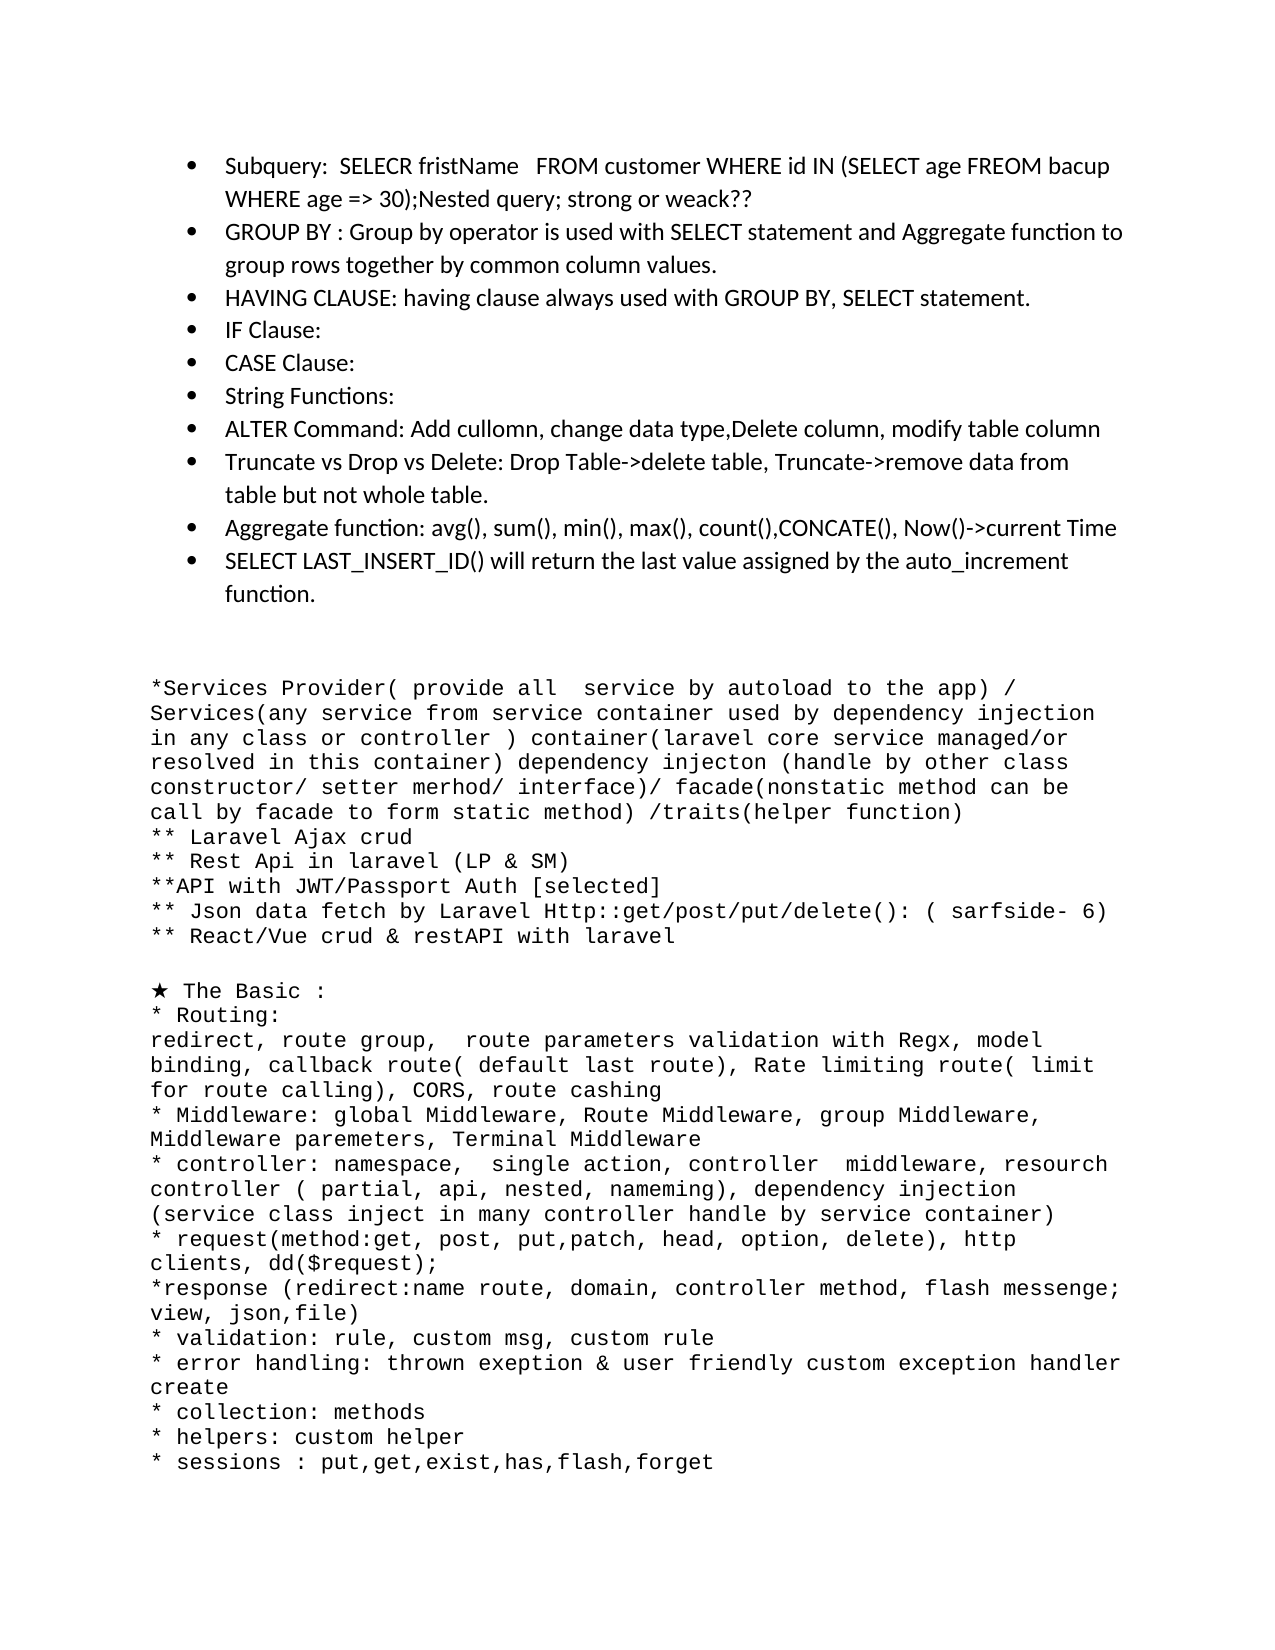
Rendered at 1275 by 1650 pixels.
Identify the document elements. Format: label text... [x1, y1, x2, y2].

text * collection: methods [150, 1401, 1125, 1426]
list String Functions: [187, 380, 1125, 411]
text * Routing: [150, 1004, 1125, 1029]
text **API with JWT/Passport Auth [selected] [150, 875, 1125, 900]
text ** Laravel Ajax crud [150, 826, 1125, 851]
text * request(method:get, post, put,patch, head, option, delete), http clients, dd($request); [150, 1228, 1125, 1277]
list ALTER Command: Add cullomn, change data type,Delete column, modify table column [187, 413, 1125, 444]
text *response (redirect:name route, domain, controller method, flash messenge; view, json,file) [150, 1277, 1125, 1327]
list Aggregate function: avg(), sum(), min(), max(), count(),CONCATE(), Now()->current Time [187, 512, 1125, 543]
text ** Rest Api in laravel (LP & SM) [150, 851, 1125, 875]
text * helpers: custom helper [150, 1426, 1125, 1451]
text redirect, route group, route parameters validation with Regx, model binding, callback route( default last route), Rate limiting route( limit for route calling), CORS, route cashing [150, 1029, 1125, 1104]
text * validation: rule, custom msg, custom rule [150, 1327, 1125, 1352]
list CASE Clause: [187, 347, 1125, 378]
list IF Clause: [187, 314, 1125, 345]
text ★ The Basic : [150, 974, 1125, 1004]
text * Middleware: global Middleware, Route Middleware, group Middleware, Middleware paremeters, Terminal Middleware [150, 1104, 1125, 1153]
list HAVING CLAUSE: having clause always used with GROUP BY, SELECT statement. [187, 282, 1125, 312]
list GROUP BY : Group by operator is used with SELECT statement and Aggregate function to group rows together by common column values. [187, 216, 1125, 279]
text * controller: namespace, single action, controller middleware, resourch controller ( partial, api, nested, nameming), dependency injection (service class inject in many controller handle by service container) [150, 1153, 1125, 1228]
text ** React/Vue crud & restAPI with laravel [150, 925, 1125, 950]
text *Services Provider( provide all service by autoload to the app) / Services(any service from service container used by dependency injection in any class or controller ) container(laravel core service managed/or resolved in this container) dependency injecton (handle by other class constructor/ setter merhod/ interface)/ facade(nonstatic method can be call by facade to form static method) /traits(helper function) [150, 677, 1125, 826]
text ** Json data fetch by Laravel Http::get/post/put/delete(): ( sarfside- 6) [150, 900, 1125, 925]
list SELECT LAST_INSERT_ID() will return the last value assigned by the auto_increment function. [187, 545, 1125, 608]
list Truncate vs Drop vs Delete: Drop Table->delete table, Truncate->remove data from table but not whole table. [187, 446, 1125, 510]
text * error handling: thrown exeption & user friendly custom exception handler create [150, 1352, 1125, 1401]
text * sessions : put,get,exist,has,flash,forget [150, 1451, 1125, 1476]
list Subquery: SELECR fristName FROM customer WHERE id IN (SELECT age FREOM bacup WHERE age => 30);Nested query; strong or weack?? [187, 150, 1125, 213]
